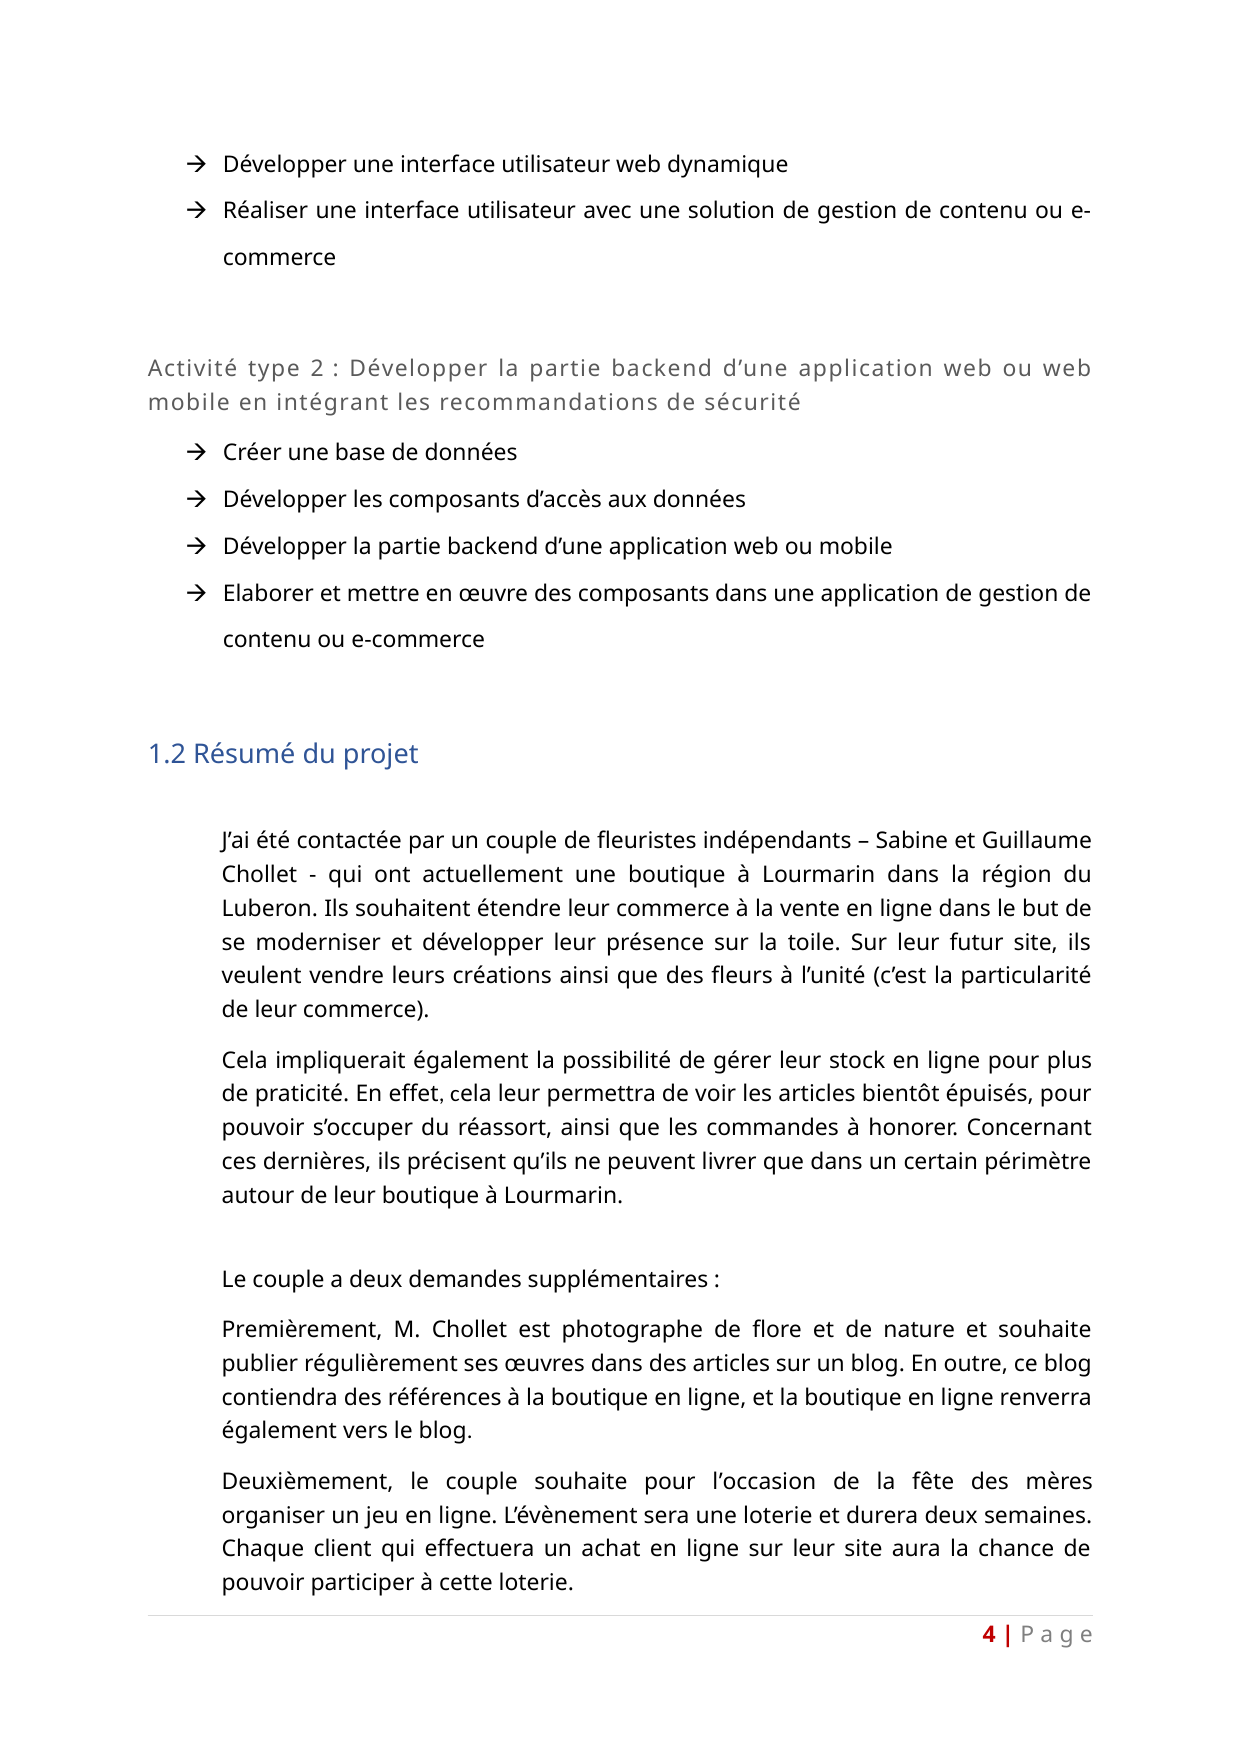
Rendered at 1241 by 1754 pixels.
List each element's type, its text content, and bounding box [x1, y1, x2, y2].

text Le couple a deux demandes supplémentaires : [221, 1229, 1093, 1294]
list Développer la partie backend d’une application web ou mobile [185, 530, 1093, 561]
subtitle 1.2 Résumé du projet [148, 734, 1093, 771]
list Réaliser une interface utilisateur avec une solution de gestion de contenu ou e-commerce [185, 194, 1093, 273]
text Cela impliquerait également la possibilité de gérer leur stock en ligne pour plus de praticité. En effet, cela leur permettra de voir les articles bientôt épuisés, pour pouvoir s’occuper du réassort, ainsi que les commandes à honorer. Concernant ces dernières, ils précisent qu’ils ne peuvent livrer que dans un certain périmètre autour de leur boutique à Lourmarin. [221, 1044, 1093, 1210]
list Développer les composants d’accès aux données [185, 483, 1093, 514]
list Elaborer et mettre en œuvre des composants dans une application de gestion de contenu ou e-commerce [185, 577, 1093, 655]
list Développer une interface utilisateur web dynamique [185, 148, 1093, 179]
text Premièrement, M. Chollet est photographe de flore et de nature et souhaite publier régulièrement ses œuvres dans des articles sur un blog. En outre, ce blog contiendra des références à la boutique en ligne, et la boutique en ligne renverra également vers le blog. [221, 1313, 1093, 1446]
text J’ai été contactée par un couple de fleuristes indépendants – Sabine et Guillaume Chollet - qui ont actuellement une boutique à Lourmarin dans la région du Luberon. Ils souhaitent étendre leur commerce à la vente en ligne dans le but de se moderniser et développer leur présence sur la toile. Sur leur futur site, ils veulent vendre leurs créations ainsi que des fleurs à l’unité (c’est la particularité de leur commerce). [221, 824, 1093, 1024]
list Créer une base de données [185, 436, 1093, 467]
text Deuxièmement, le couple souhaite pour l’occasion de la fête des mères organiser un jeu en ligne. L’évènement sera une loterie et durera deux semaines. Chaque client qui effectuera un achat en ligne sur leur site aura la chance de pouvoir participer à cette loterie. [221, 1465, 1093, 1597]
subtitle Activité type 2 : Développer la partie backend d’une application web ou web mobile en intégrant les recommandations de sécurité [148, 352, 1093, 417]
